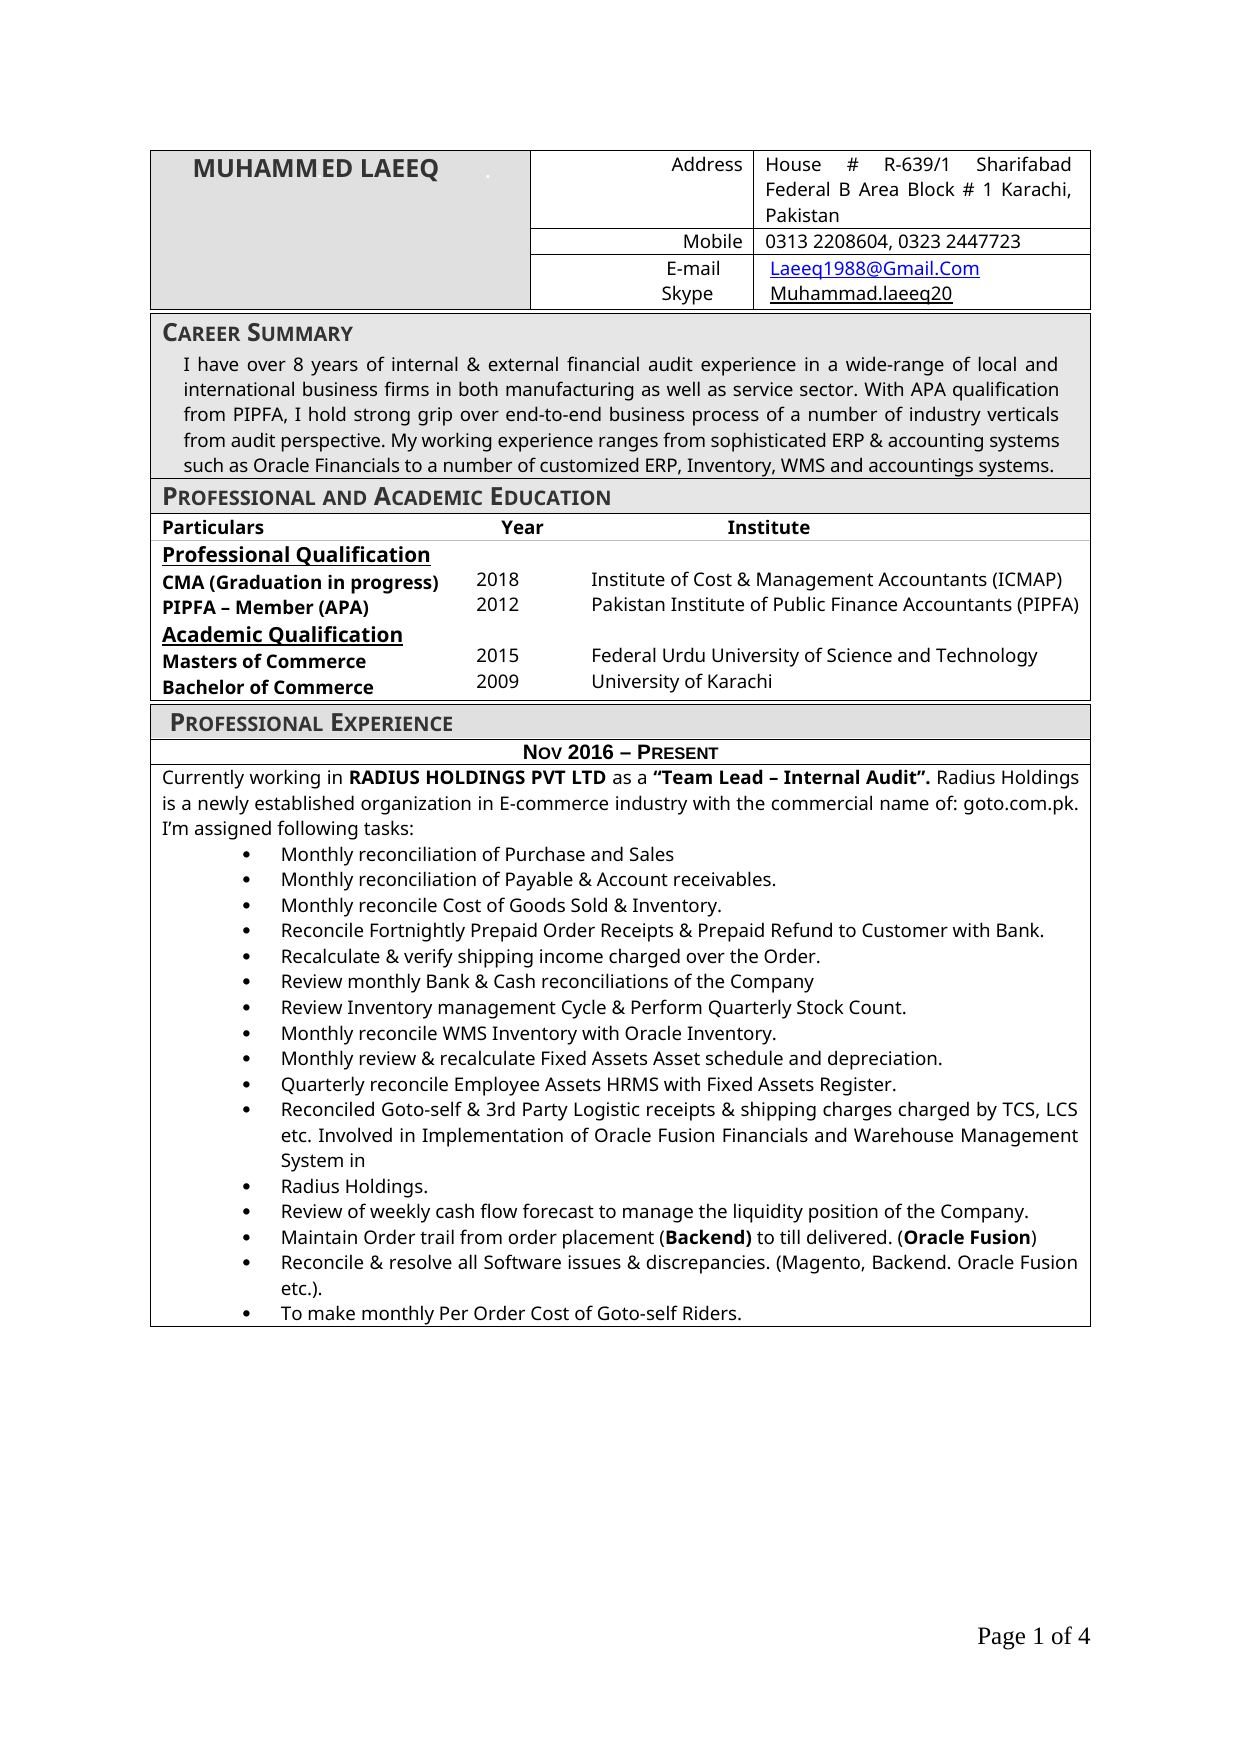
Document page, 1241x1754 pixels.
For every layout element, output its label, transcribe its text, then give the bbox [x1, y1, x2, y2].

table_cell Professional and Academic Education [151, 479, 1090, 513]
table_cell Professional Qualification CMA (Graduation in progress) PIPFA – Member (APA) Academic Qualification Masters of Commerce Bachelor of Commerce [151, 541, 465, 699]
table_cell E-mail Skype [531, 255, 753, 309]
table_cell Currently working in RADIUS HOLDINGS PVT LTD as a “Team Lead – Internal Audit”. Radius Holdings is a newly established organization in E-commerce industry with the commercial name of: goto.com.pk. I’m assigned following tasks: Monthly reconciliation of Purchase and Sales Monthly reconciliation of Payable & Account receivables. Monthly reconcile Cost of Goods Sold & Inventory. Reconcile Fortnightly Prepaid Order Receipts & Prepaid Refund to Customer with Bank. Recalculate & verify shipping income charged over the Order. Review monthly Bank & Cash reconciliations of the Company Review Inventory management Cycle & Perform Quarterly Stock Count. Monthly reconcile WMS Inventory with Oracle Inventory. Monthly review & recalculate Fixed Assets Asset schedule and depreciation. Quarterly reconcile Employee Assets HRMS with Fixed Assets Register. Reconciled Goto-self & 3rd Party Logistic receipts & shipping charges charged by TCS, LCS etc. Involved in Implementation of Oracle Fusion Financials and Warehouse Management System in Radius Holdings. Review of weekly cash flow forecast to manage the liquidity position of the Company. Maintain Order trail from order placement (Backend) to till delivered. (Oracle Fusion) Reconcile & resolve all Software issues & discrepancies. (Magento, Backend. Oracle Fusion etc.). To make monthly Per Order Cost of Goto-self Riders. [151, 765, 1090, 1326]
table_header Address [531, 151, 753, 228]
table_cell Laeeq1988@Gmail.Com Muhammad.laeeq20 [754, 255, 1090, 309]
table_cell Mobile [531, 229, 753, 254]
table_header House # R-639/1 Sharifabad Federal B Area Block # 1 Karachi, Pakistan [754, 151, 1090, 228]
table_cell Particulars [151, 514, 465, 539]
table_cell 2018 2012 2015 2009 [465, 541, 580, 699]
table_cell Year [465, 514, 580, 539]
table_cell Institute [580, 514, 1090, 539]
table_cell Institute of Cost & Management Accountants (ICMAP) Pakistan Institute of Public Finance Accountants (PIPFA) Federal Urdu University of Science and Technology University of Karachi [580, 541, 1090, 699]
table_cell Nov 2016 – Present [151, 740, 1090, 763]
table_cell 0313 2208604, 0323 2447723 [754, 229, 1090, 254]
table_header Professional Experience [151, 705, 1090, 738]
table_header Career Summary I have over 8 years of internal & external financial audit experience in a wide-range of local and international business firms in both manufacturing as well as service sector. With APA qualification from PIPFA, I hold strong grip over end-to-end business process of a number of industry verticals from audit perspective. My working experience ranges from sophisticated ERP & accounting systems such as Oracle Financials to a number of customized ERP, Inventory, WMS and accountings systems. [151, 314, 1090, 478]
table_header MUHAMMED LAEEQ c [151, 151, 530, 309]
